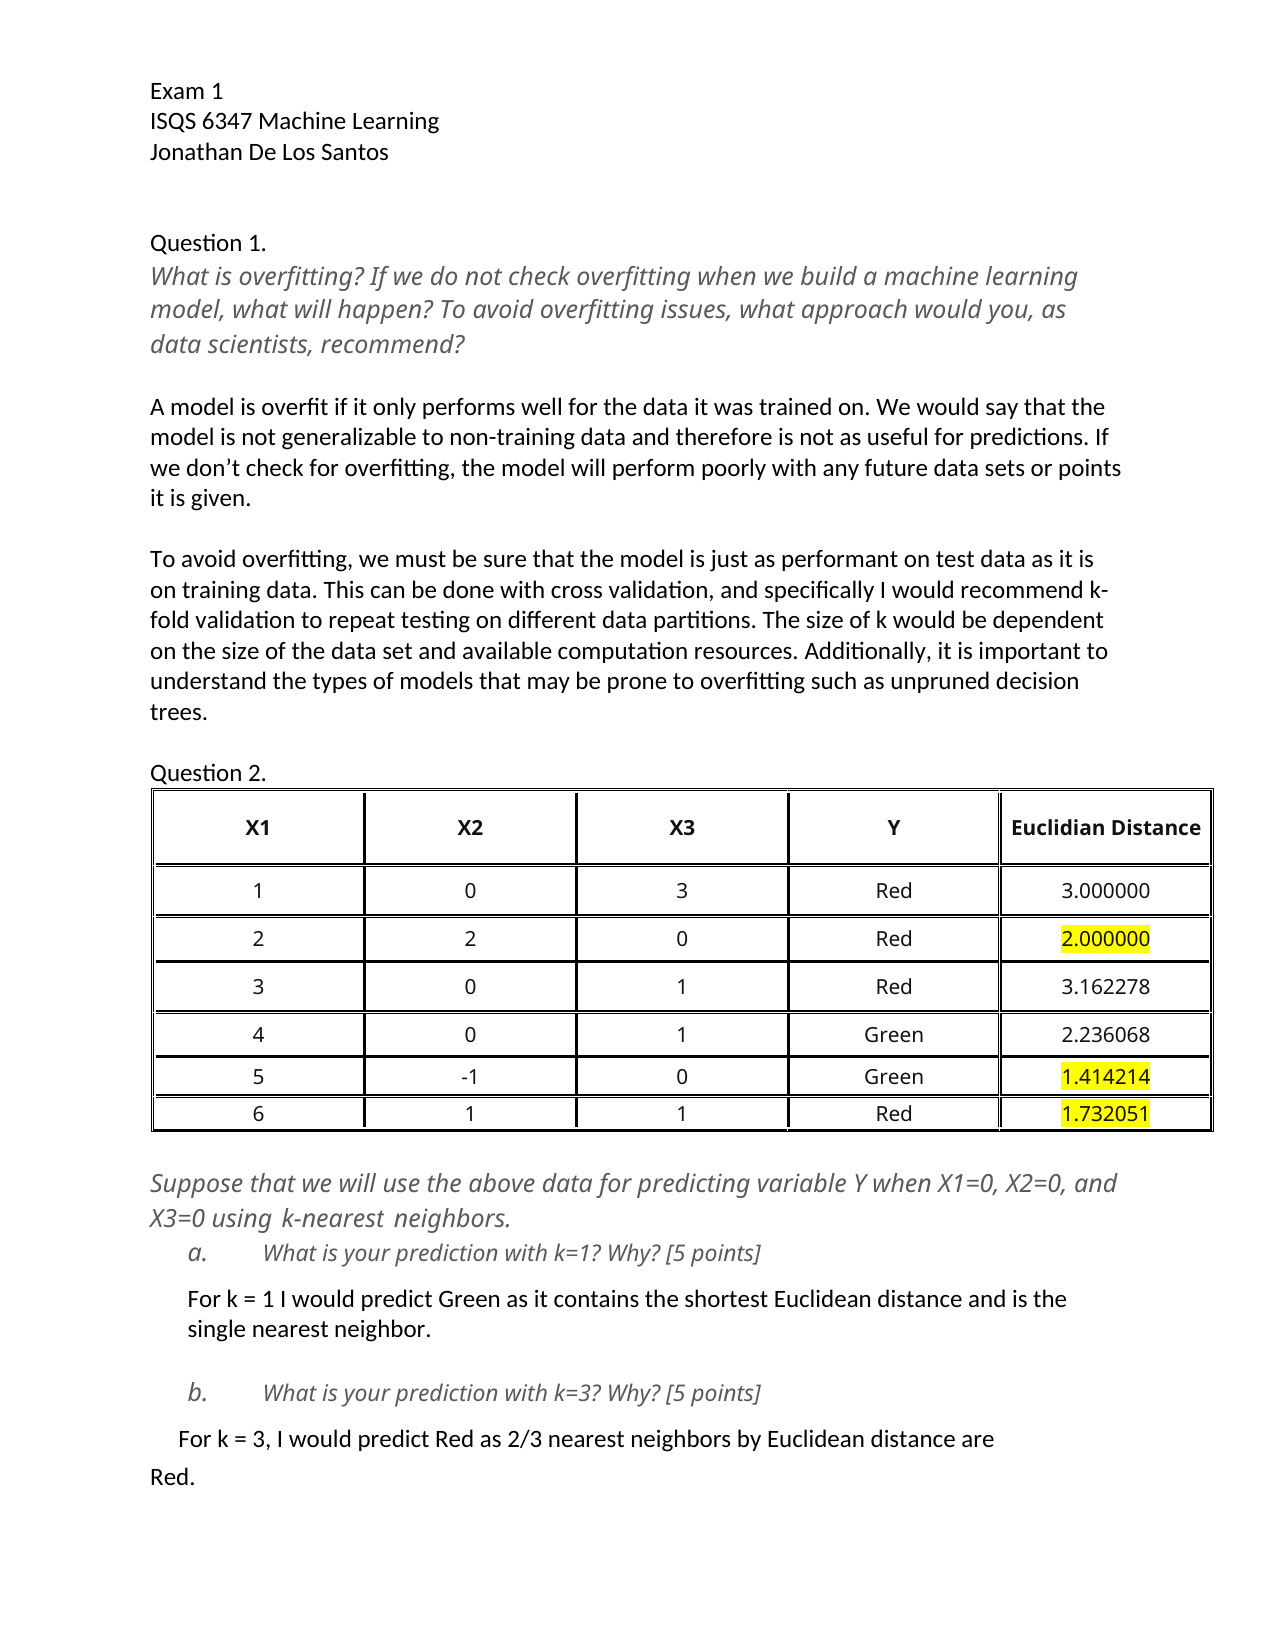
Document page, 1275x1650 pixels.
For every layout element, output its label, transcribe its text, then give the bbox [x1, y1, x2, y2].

text To avoid overfitting, we must be sure that the model is just as performant on test data as it is on training data. This can be done with cross validation, and specifically I would recommend k-fold validation to repeat testing on different data partitions. The size of k would be dependent on the size of the data set and available computation resources. Additionally, it is important to understand the types of models that may be prone to overfitting such as unpruned decision trees. [150, 543, 1125, 727]
table_cell 2 [154, 914, 363, 960]
table_header Euclidian Distance [1000, 791, 1210, 863]
table_cell 4 [154, 1010, 363, 1055]
table_cell Red [790, 963, 998, 1010]
table_cell 3 [578, 867, 787, 914]
table_cell 1 [576, 1098, 788, 1129]
list What is your prediction with k=1? Why? [5 points] [187, 1234, 1046, 1268]
table_cell Green [790, 1058, 998, 1094]
table_cell 0 [578, 1058, 787, 1094]
table_cell 1.414214 [1002, 1055, 1210, 1094]
text For k = 1 I would predict Green as it contains the shortest Euclidean distance and is the single nearest neighbor. [187, 1283, 1125, 1344]
text A model is overfit if it only performs well for the data it was trained on. We would say that the model is not generalizable to non-training data and therefore is not as useful for predictions. If we don’t check for overfitting, the model will perform poorly with any future data sets or points it is given. [150, 391, 1125, 513]
text What is overfitting? If we do not check overfitting when we build a machine learning model, what will happen? To avoid overfitting issues, what approach would you, as data scientists, recommend? [464, 258, 1125, 360]
table_cell Red [788, 1094, 1000, 1129]
list For k = 3, I would predict Red as 2/3 nearest neighbors by Euclidean distance are Red. [150, 1423, 1046, 1492]
table_cell 3.000000 [1002, 863, 1211, 914]
table_cell 2.000000 [1002, 914, 1211, 960]
text Question 2. [150, 757, 1125, 788]
table_cell 1 [578, 963, 787, 1010]
table_cell 1 [578, 1014, 787, 1055]
table_cell Green [790, 1014, 998, 1055]
table_header Y [788, 789, 1000, 863]
table_cell 0 [578, 918, 787, 960]
table_cell 2 [366, 918, 575, 960]
table_cell -1 [366, 1058, 575, 1094]
list What is your prediction with k=3? Why? [5 points] [187, 1374, 1046, 1409]
table_cell 2.236068 [1002, 1010, 1211, 1055]
table_header X1 [154, 791, 364, 863]
table_cell Red [790, 867, 998, 914]
table_cell 0 [366, 867, 575, 914]
table_header X3 [576, 789, 788, 863]
table_cell 1.732051 [1000, 1094, 1211, 1129]
table_cell 0 [366, 1014, 575, 1055]
table_cell 0 [366, 963, 575, 1010]
table_cell 3 [154, 960, 363, 1010]
table_cell 1 [154, 863, 363, 914]
table_cell 1 [364, 1098, 576, 1129]
table_cell Red [790, 918, 998, 960]
table_cell 3.162278 [1002, 960, 1210, 1010]
table_header X2 [364, 791, 576, 863]
text Question 1. [150, 228, 1125, 258]
table_cell 5 [154, 1055, 363, 1094]
text Suppose that we will use the above data for predicting variable Y when X1=0, X2=0, and X3=0 using k-nearest neighbors. [512, 1166, 1125, 1234]
table_cell 6 [154, 1094, 364, 1129]
